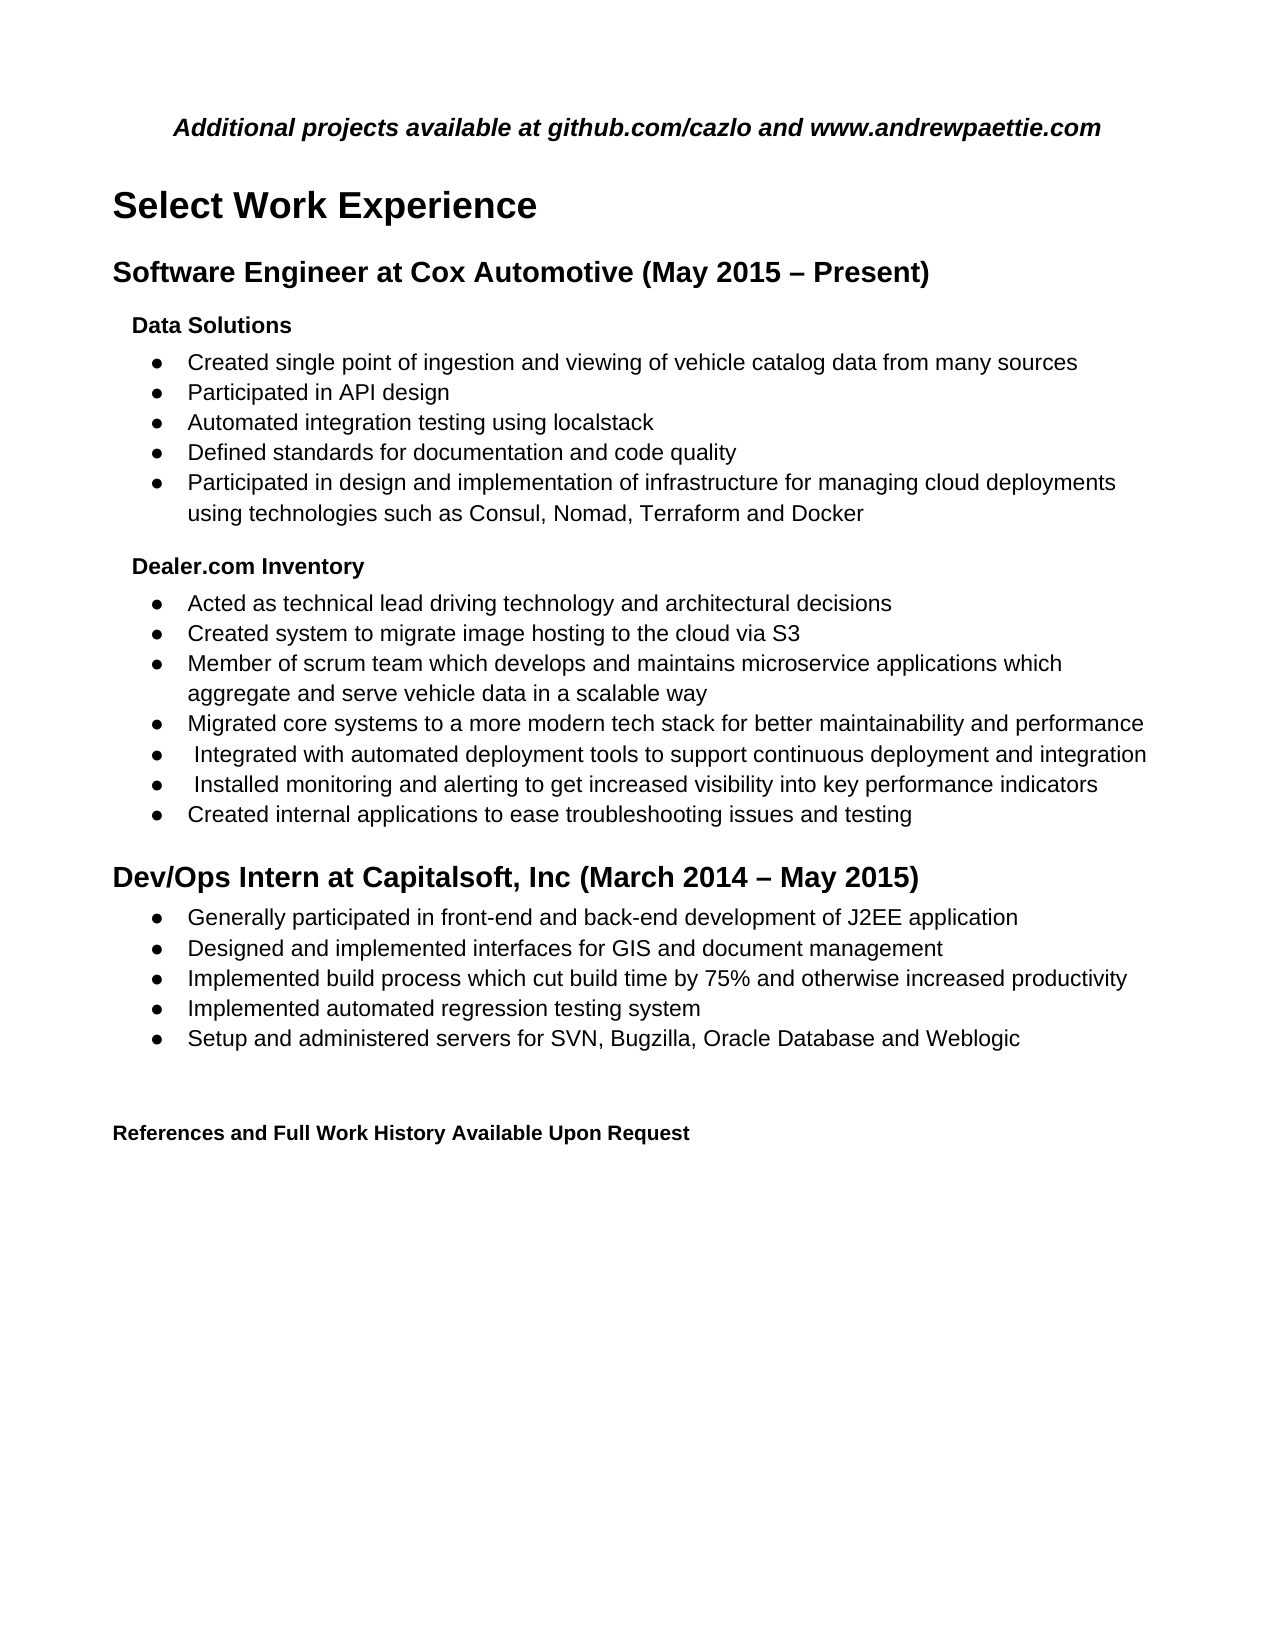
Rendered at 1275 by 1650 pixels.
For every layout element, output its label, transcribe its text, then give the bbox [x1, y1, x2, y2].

subtitle Dealer.com Inventory [112, 553, 1162, 579]
list Designed and implemented interfaces for GIS and document management [150, 934, 1162, 961]
list Generally participated in front-end and back-end development of J2EE application [150, 904, 1162, 931]
list Defined standards for documentation and code quality [150, 439, 1162, 466]
list Acted as technical lead driving technology and architectural decisions [150, 589, 1162, 616]
subtitle References and Full Work History Available Upon Request [112, 1121, 1162, 1145]
list Migrated core systems to a more modern tech stack for better maintainability and performance [150, 710, 1162, 737]
list Automated integration testing using localstack [150, 409, 1162, 435]
list Installed monitoring and alerting to get increased visibility into key performance indicators [150, 771, 1162, 797]
subtitle Data Solutions [112, 312, 1162, 338]
subtitle Dev/Ops Intern at Capitalsoft, Inc (March 2014 – May 2015) [112, 860, 1162, 894]
list Implemented automated regression testing system [150, 995, 1162, 1021]
list Member of scrum team which develops and maintains microservice applications which aggregate and serve vehicle data in a scalable way [150, 650, 1162, 706]
list Setup and administered servers for SVN, Bugzilla, Oracle Database and Weblogic [150, 1025, 1162, 1051]
subtitle Software Engineer at Cox Automotive (May 2015 – Present) [112, 255, 1162, 289]
text Additional projects available at github.com/cazlo and www.andrewpaettie.com [112, 112, 1162, 141]
list Created internal applications to ease troubleshooting issues and testing [150, 801, 1162, 827]
subtitle Select Work Experience [112, 183, 1162, 226]
list Participated in API design [150, 379, 1162, 405]
list Implemented build process which cut build time by 75% and otherwise increased productivity [150, 965, 1162, 991]
list Created single point of ingestion and viewing of vehicle catalog data from many sources [150, 348, 1162, 375]
list Integrated with automated deployment tools to support continuous deployment and integration [150, 741, 1162, 767]
list Created system to migrate image hosting to the cloud via S3 [150, 620, 1162, 646]
